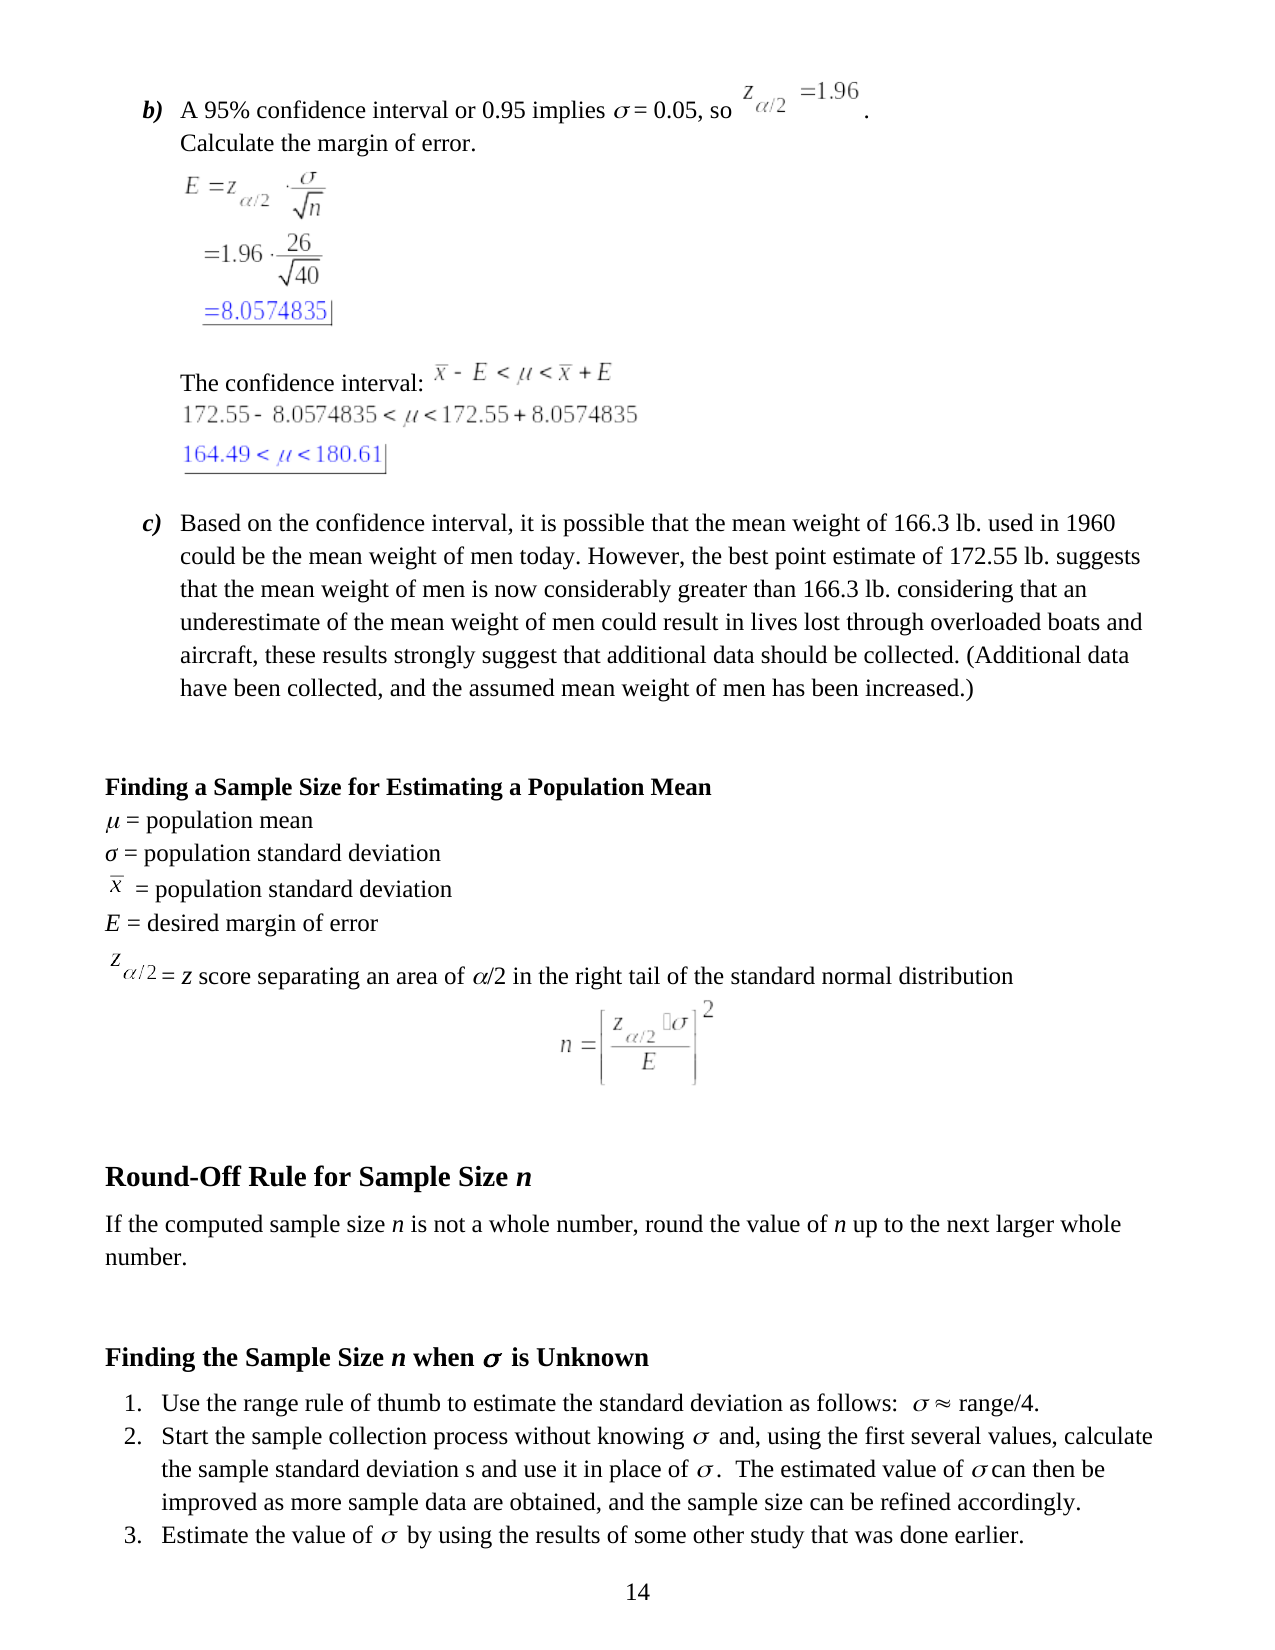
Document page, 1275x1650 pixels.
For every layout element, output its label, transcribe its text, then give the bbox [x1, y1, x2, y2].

list Start the sample collection process without knowing and, using the first several values, calculate the sample standard deviation s and use it in place of . The estimated value of can then be improved as more sample data are obtained, and the sample size can be refined accordingly. [124, 1421, 1170, 1516]
text = z score separating an area of /2 in the right tail of the standard normal distribution [105, 941, 1170, 990]
text Finding a Sample Size for Estimating a Population Mean [105, 772, 1170, 801]
text = population mean [105, 805, 1170, 834]
list Based on the confidence interval, it is possible that the mean weight of 166.3 lb. used in 1960 could be the mean weight of men today. However, the best point estimate of 172.55 lb. suggests that the mean weight of men is now considerably greater than 166.3 lb. considering that an underestimate of the mean weight of men could result in lives lost through overloaded boats and aircraft, these results strongly suggest that additional data should be collected. (Additional data have been collected, and the assumed mean weight of men has been increased.) [142, 508, 1170, 702]
text σ = population standard deviation [105, 838, 1170, 867]
list Estimate the value of by using the results of some other study that was done earlier. [124, 1520, 1170, 1549]
text E = desired margin of error [105, 908, 1170, 936]
list A 95% confidence interval or 0.95 implies = 0.05, so . Calculate the margin of error. [142, 75, 1170, 157]
text = population standard deviation [105, 871, 1170, 903]
text The confidence interval: [180, 359, 1170, 397]
text Round-Off Rule for Sample Size n [105, 1159, 1170, 1192]
text If the computed sample size n is not a whole number, round the value of n up to the next larger whole number. [105, 1209, 1170, 1271]
list Use the range rule of thumb to estimate the standard deviation as follows: range/4. [124, 1388, 1170, 1417]
text Finding the Sample Size n when is Unknown [105, 1341, 1170, 1372]
